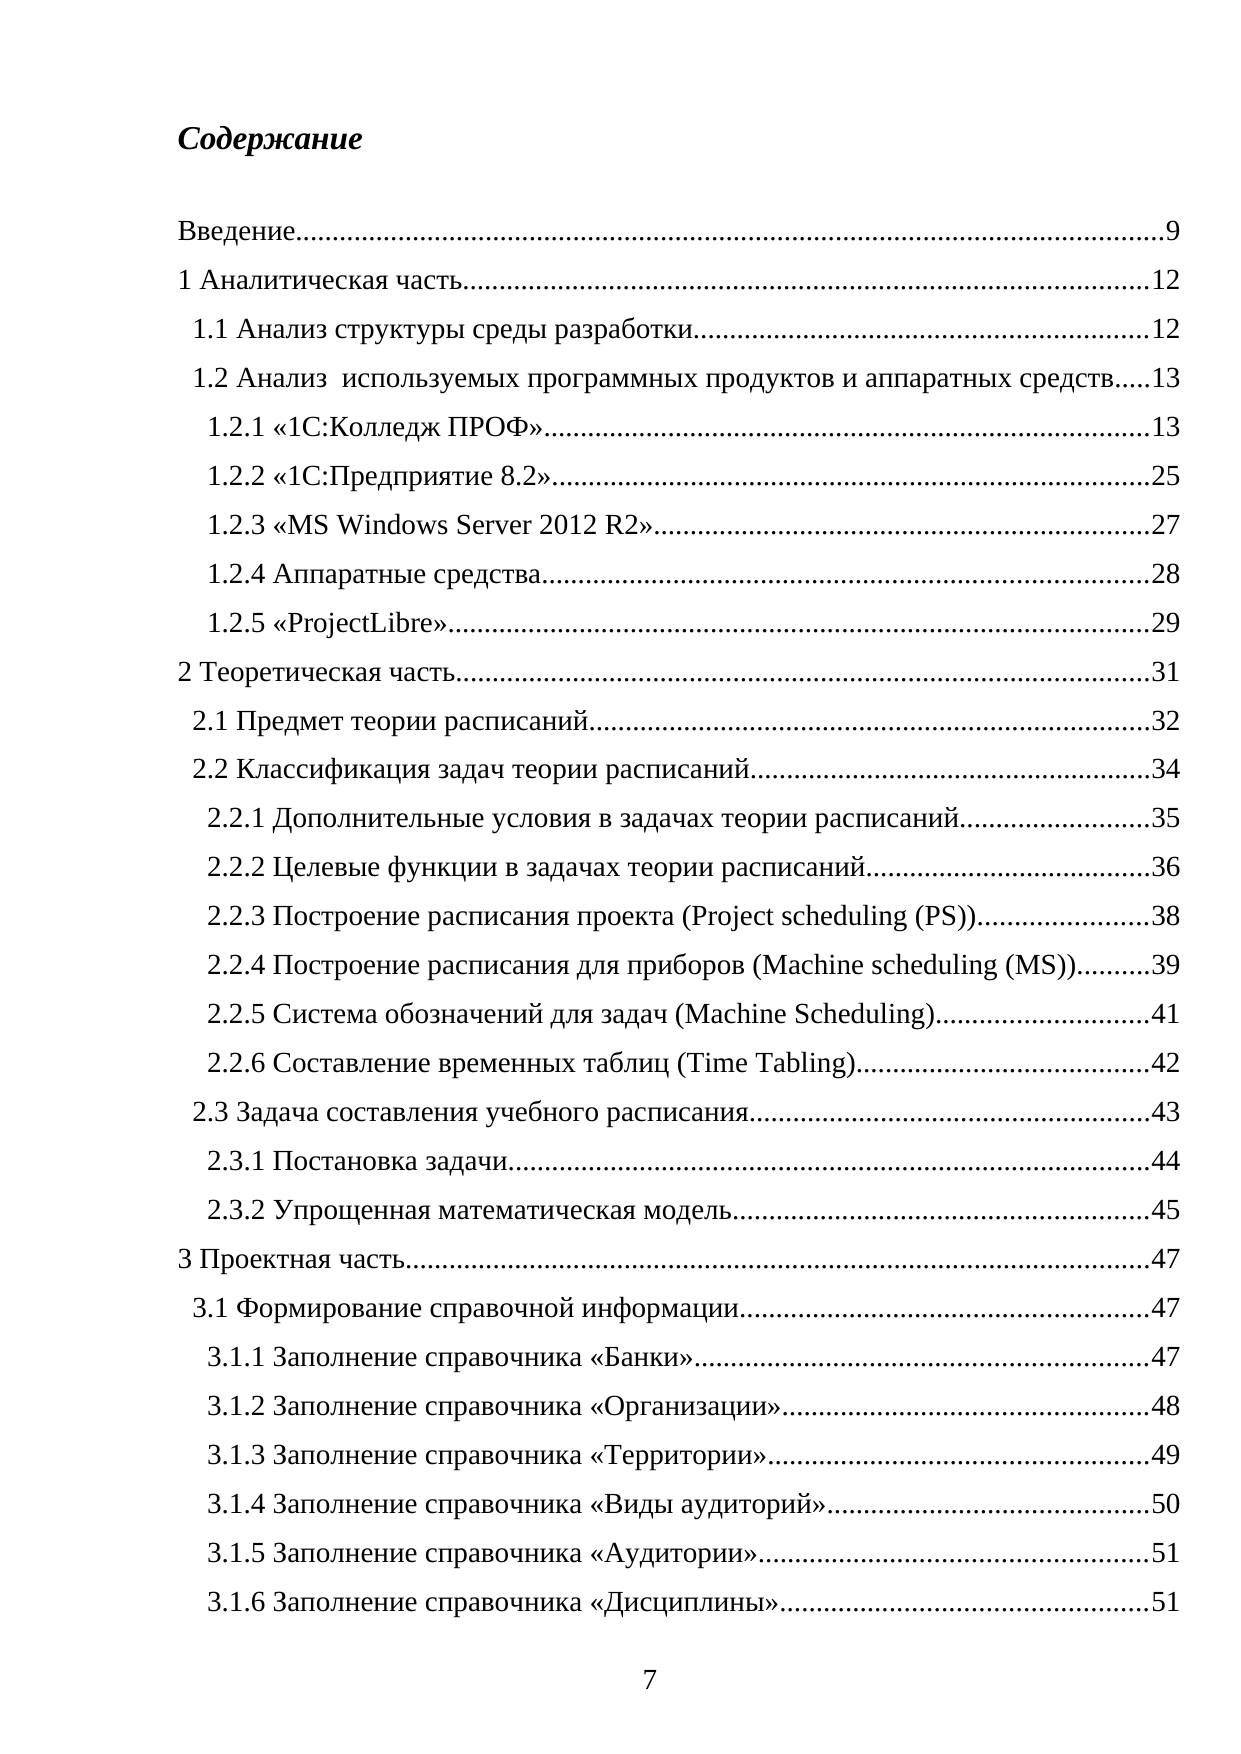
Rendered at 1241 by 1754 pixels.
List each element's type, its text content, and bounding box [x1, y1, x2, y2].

text 2 Теоретическая часть 31 [177, 654, 1181, 687]
text 2.2.4 Построение расписания для приборов (Machine scheduling (MS)) 39 [207, 947, 1181, 981]
text 3.1.3 Заполнение справочника «Территории» 49 [207, 1437, 1181, 1471]
text 3.1.6 Заполнение справочника «Дисциплины» 51 [207, 1584, 1181, 1617]
text 2.1 Предмет теории расписаний 32 [192, 703, 1181, 736]
text 1.1 Анализ структуры среды разработки 12 [192, 311, 1181, 344]
text Введение 9 [177, 213, 1181, 247]
text 2.2.1 Дополнительные условия в задачах теории расписаний 35 [207, 801, 1181, 834]
text 2.2 Классификация задач теории расписаний 34 [192, 752, 1181, 785]
text 2.3 Задача составления учебного расписания 43 [192, 1094, 1181, 1128]
text 2.3.2 Упрощенная математическая модель 45 [207, 1192, 1181, 1226]
text 1.2.2 «1С:Предприятие 8.2» 25 [207, 458, 1181, 491]
text 2.3.1 Постановка задачи 44 [207, 1143, 1181, 1177]
text 1 Аналитическая часть 12 [177, 262, 1181, 296]
text Содержание [177, 118, 1181, 156]
text 1.2.1 «1С:Колледж ПРОФ» 13 [207, 409, 1181, 442]
text 1.2.3 «MS Windows Server 2012 R2» 27 [207, 507, 1181, 540]
text 1.2 Анализ используемых программных продуктов и аппаратных средств 13 [192, 360, 1181, 393]
text 2.2.6 Составление временных таблиц (Time Tabling) 42 [207, 1045, 1181, 1079]
text 3 Проектная часть 47 [177, 1241, 1181, 1275]
text 3.1.4 Заполнение справочника «Виды аудиторий» 50 [207, 1486, 1181, 1519]
text 3.1.2 Заполнение справочника «Организации» 48 [207, 1388, 1181, 1422]
text 3.1.1 Заполнение справочника «Банки» 47 [207, 1339, 1181, 1373]
text 3.1.5 Заполнение справочника «Аудитории» 51 [207, 1535, 1181, 1568]
text 1.2.5 «ProjectLibre» 29 [207, 605, 1181, 638]
text 1.2.4 Аппаратные средства 28 [207, 556, 1181, 589]
text 3.1 Формирование справочной информации 47 [192, 1290, 1181, 1324]
text 2.2.2 Целевые функции в задачах теории расписаний 36 [207, 849, 1181, 883]
text 2.2.3 Построение расписания проекта (Project scheduling (PS)) 38 [207, 898, 1181, 932]
text 2.2.5 Система обозначений для задач (Machine Scheduling) 41 [207, 996, 1181, 1030]
